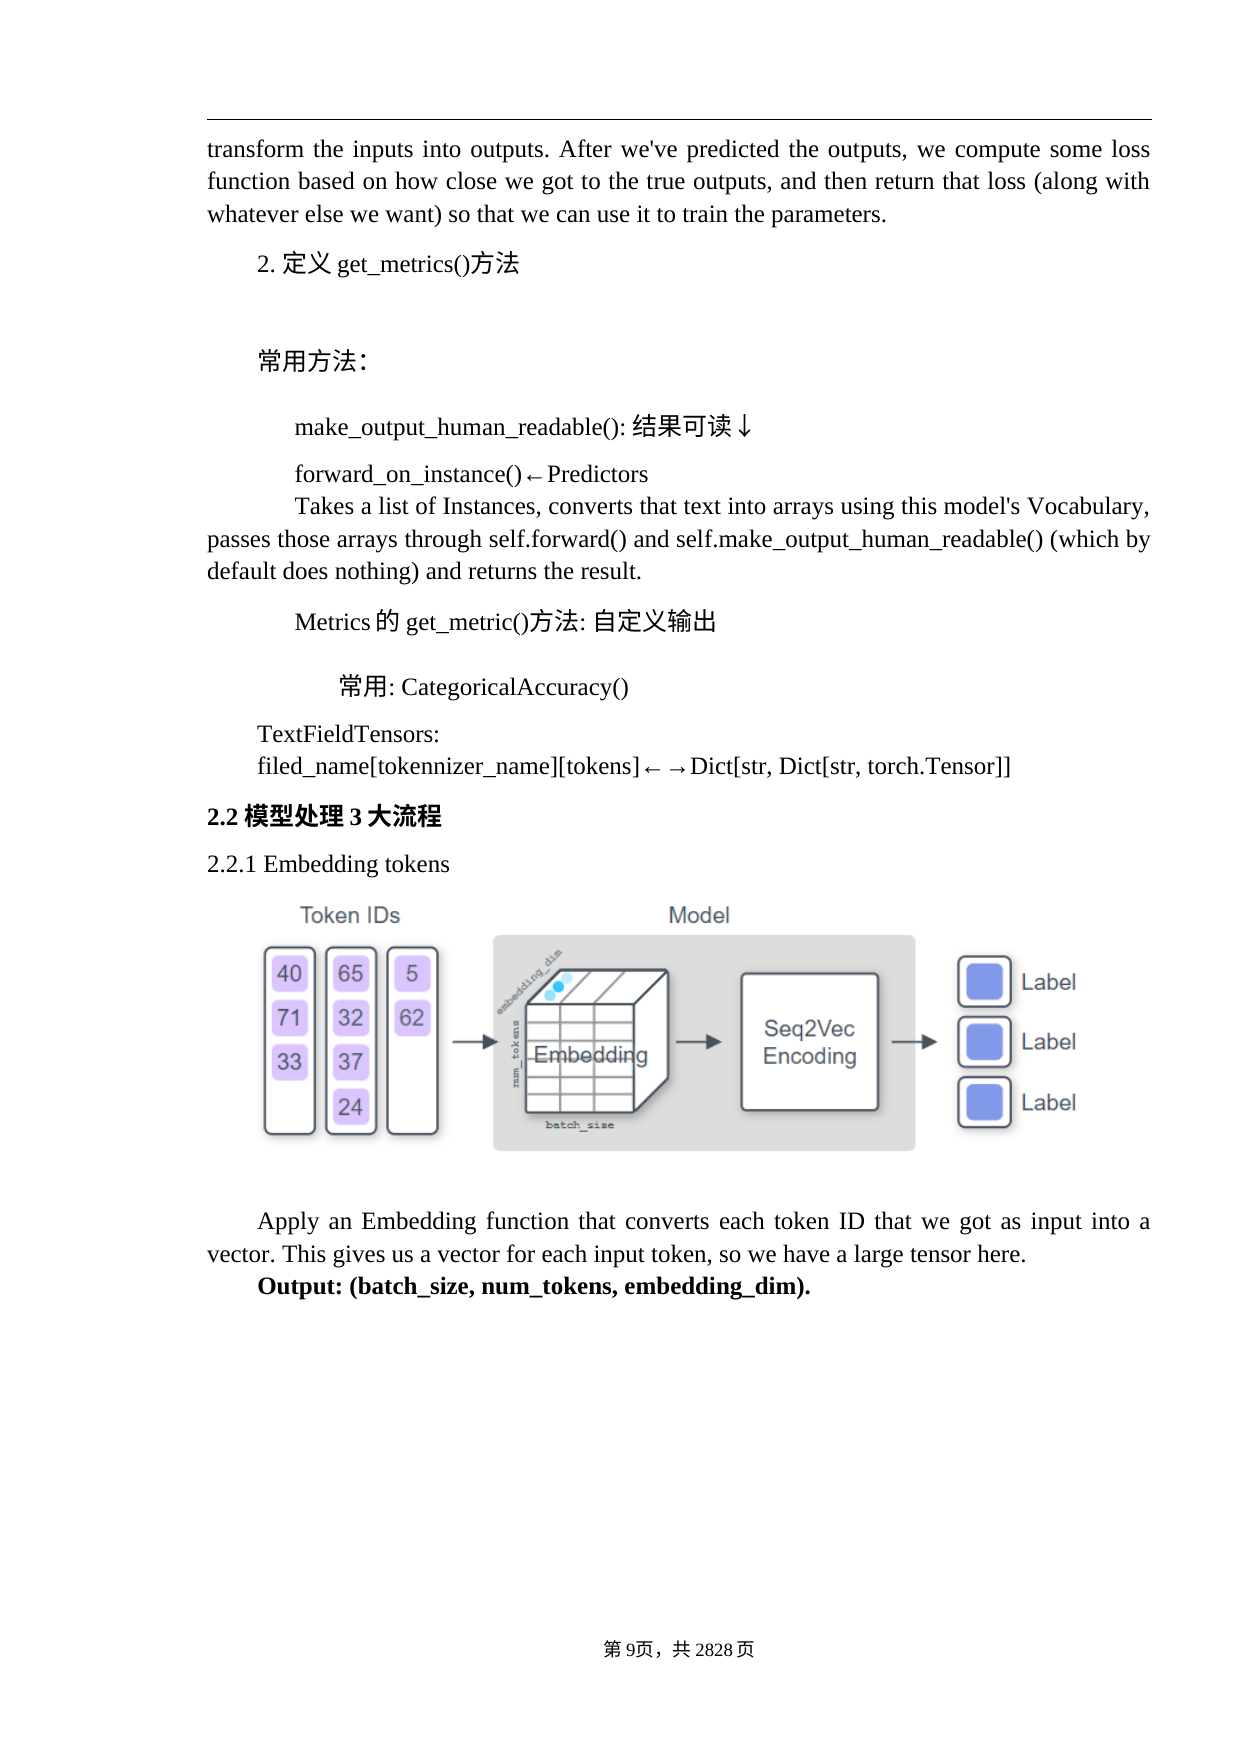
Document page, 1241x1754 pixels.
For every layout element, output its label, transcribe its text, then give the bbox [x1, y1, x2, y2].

text 常用: CategoricalAccuracy() [207, 652, 1152, 717]
text Output: (batch_size, num_tokens, embedding_dim). [207, 1269, 1152, 1302]
picture [229, 879, 1130, 1182]
text filed_name[tokennizer_name][tokens]←→Dict[str, Dict[str, torch.Tensor]] [207, 749, 1152, 782]
text make_output_human_readable(): 结果可读↓ [207, 392, 1152, 457]
text 2. 定义get_metrics()方法 [207, 229, 1152, 294]
text Metrics的get_metric()方法: 自定义输出 [207, 587, 1152, 652]
subtitle 模型处理3大流程 [207, 782, 1152, 847]
subtitle Embedding tokens [207, 847, 1152, 879]
text Apply an Embedding function that converts each token ID that we got as input into a vector. This gives us a vector for each input token, so we have a large tensor here. [207, 1204, 1152, 1269]
text forward_on_instance()←Predictors [207, 457, 1152, 489]
text 常用方法： [207, 327, 1152, 392]
text Takes a list of Instances, converts that text into arrays using this model's Vocabulary, passes those arrays through self.forward() and self.make_output_human_readable() (which by default does nothing) and returns the result. [207, 489, 1152, 587]
text TextFieldTensors: [207, 717, 1152, 749]
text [207, 132, 1152, 229]
